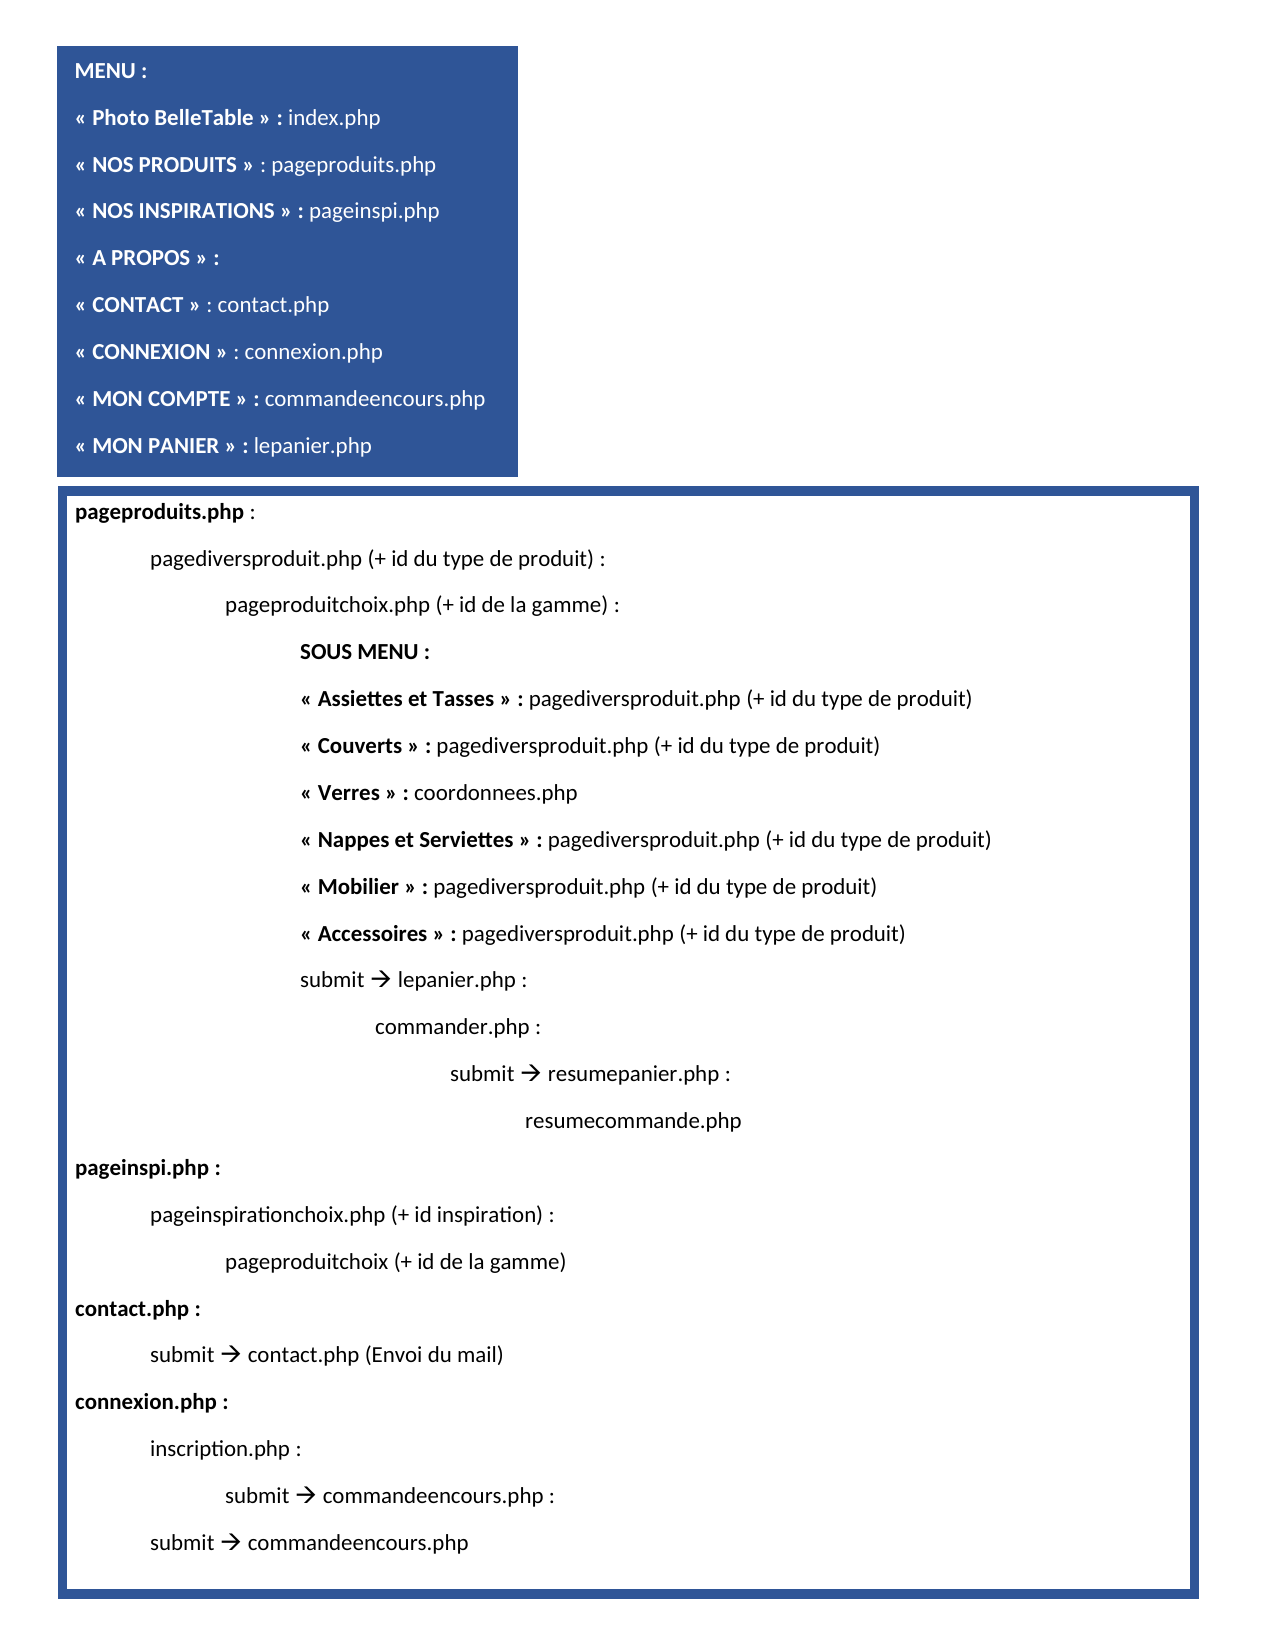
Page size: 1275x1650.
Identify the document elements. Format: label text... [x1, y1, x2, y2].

text « Verres » : coordonnees.php [225, 778, 1190, 806]
text pageproduitchoix (+ id de la gamme) [75, 1247, 1190, 1275]
text inscription.php : [75, 1434, 1190, 1462]
text commander.php : [75, 1012, 1190, 1041]
text « Accessoires » : pagediversproduit.php (+ id du type de produit) [300, 919, 1190, 947]
text « Nappes et Serviettes » : pagediversproduit.php (+ id du type de produit) [75, 825, 1190, 853]
text submit commandeencours.php [75, 1528, 1190, 1556]
text connexion.php : [75, 1387, 1190, 1416]
text pageproduitchoix.php (+ id de la gamme) : [75, 591, 1190, 619]
text « Assiettes et Tasses » : pagediversproduit.php (+ id du type de produit) [75, 684, 1190, 712]
text pageinspirationchoix.php (+ id inspiration) : [75, 1200, 1190, 1228]
text submit contact.php (Envoi du mail) [75, 1341, 1190, 1369]
text SOUS MENU : [75, 637, 1190, 666]
text submit resumepanier.php : [375, 1059, 1190, 1087]
text contact.php : [75, 1294, 1190, 1322]
text pageproduits.php : [75, 497, 1190, 525]
text submit lepanier.php : [75, 966, 1190, 994]
text pagediversproduit.php (+ id du type de produit) : [75, 544, 1190, 572]
text « Mobilier » : pagediversproduit.php (+ id du type de produit) [300, 872, 1190, 900]
text « Couverts » : pagediversproduit.php (+ id du type de produit) [75, 731, 1190, 759]
text submit commandeencours.php : [75, 1481, 1190, 1509]
text pageinspi.php : [75, 1153, 1190, 1181]
text resumecommande.php [450, 1106, 1190, 1134]
